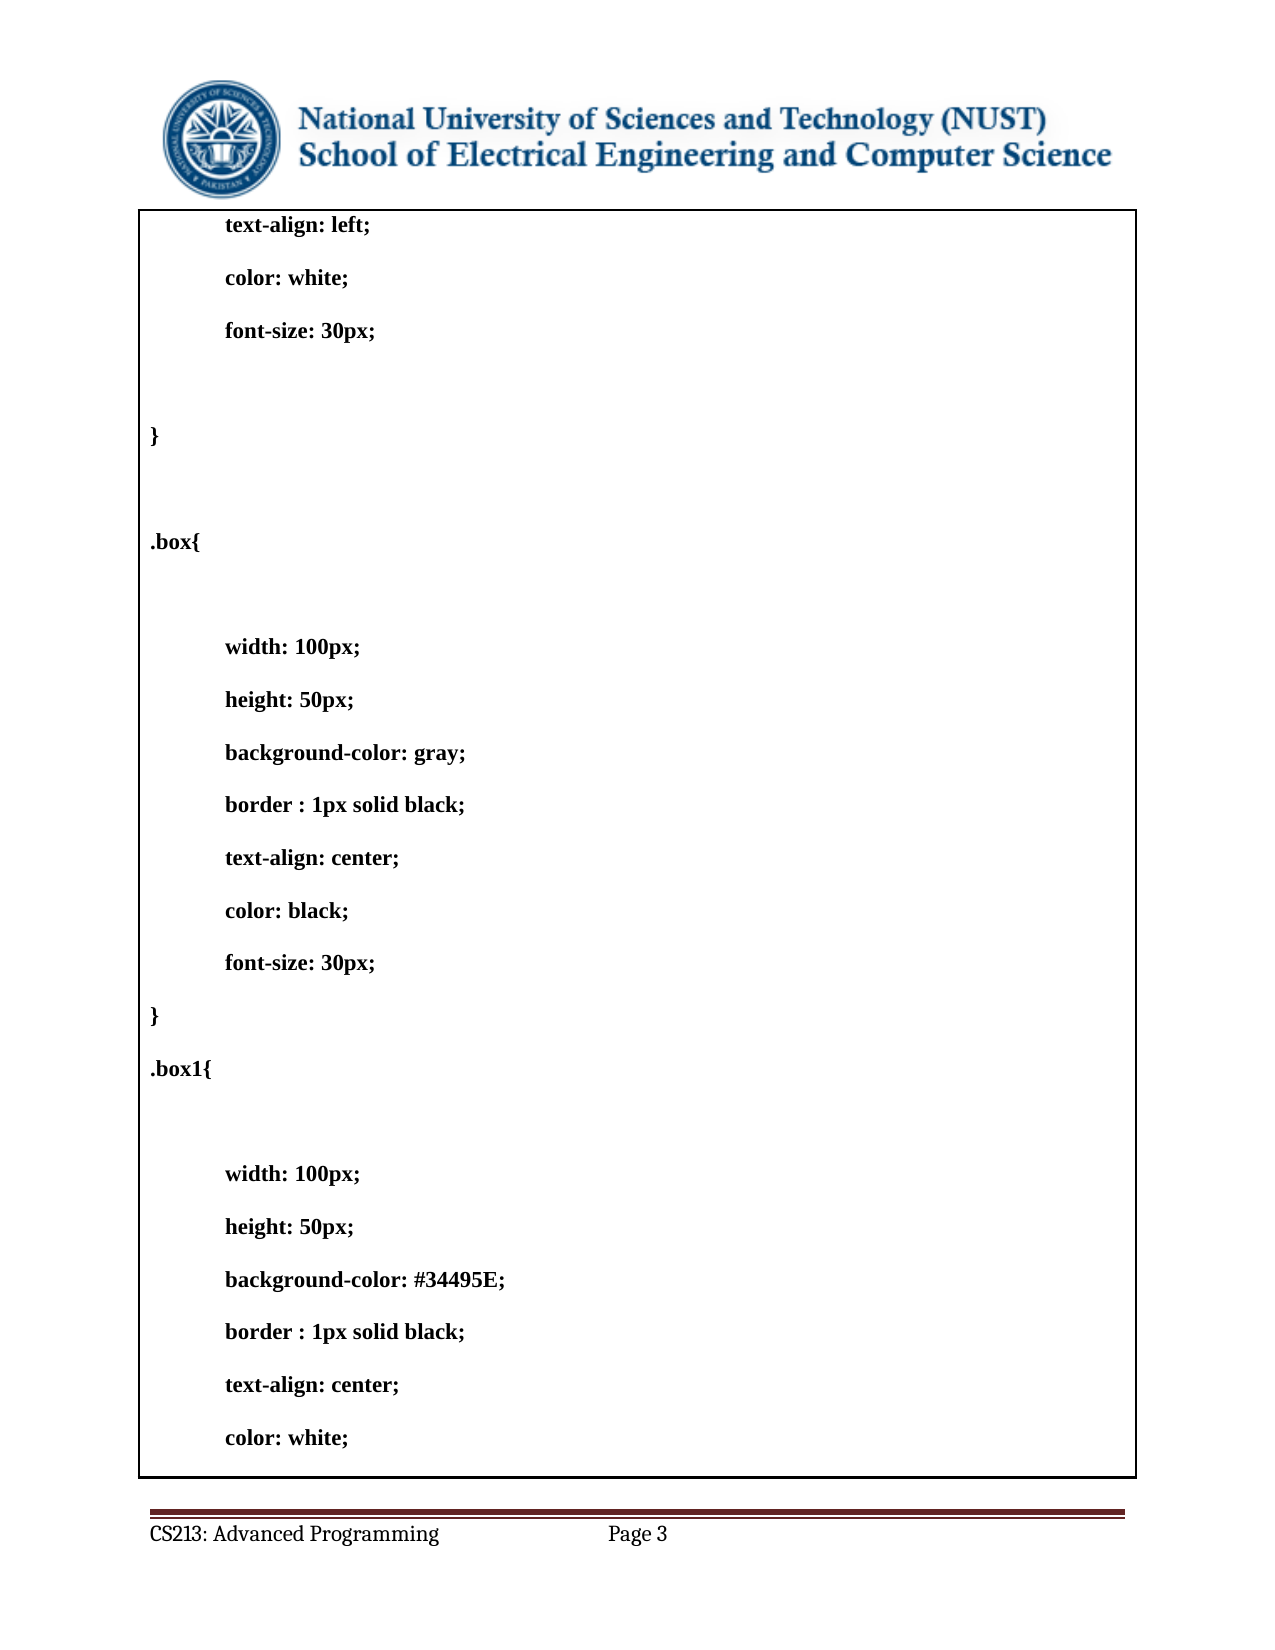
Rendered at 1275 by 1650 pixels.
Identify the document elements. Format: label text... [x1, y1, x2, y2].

picture [150, 75, 1125, 209]
